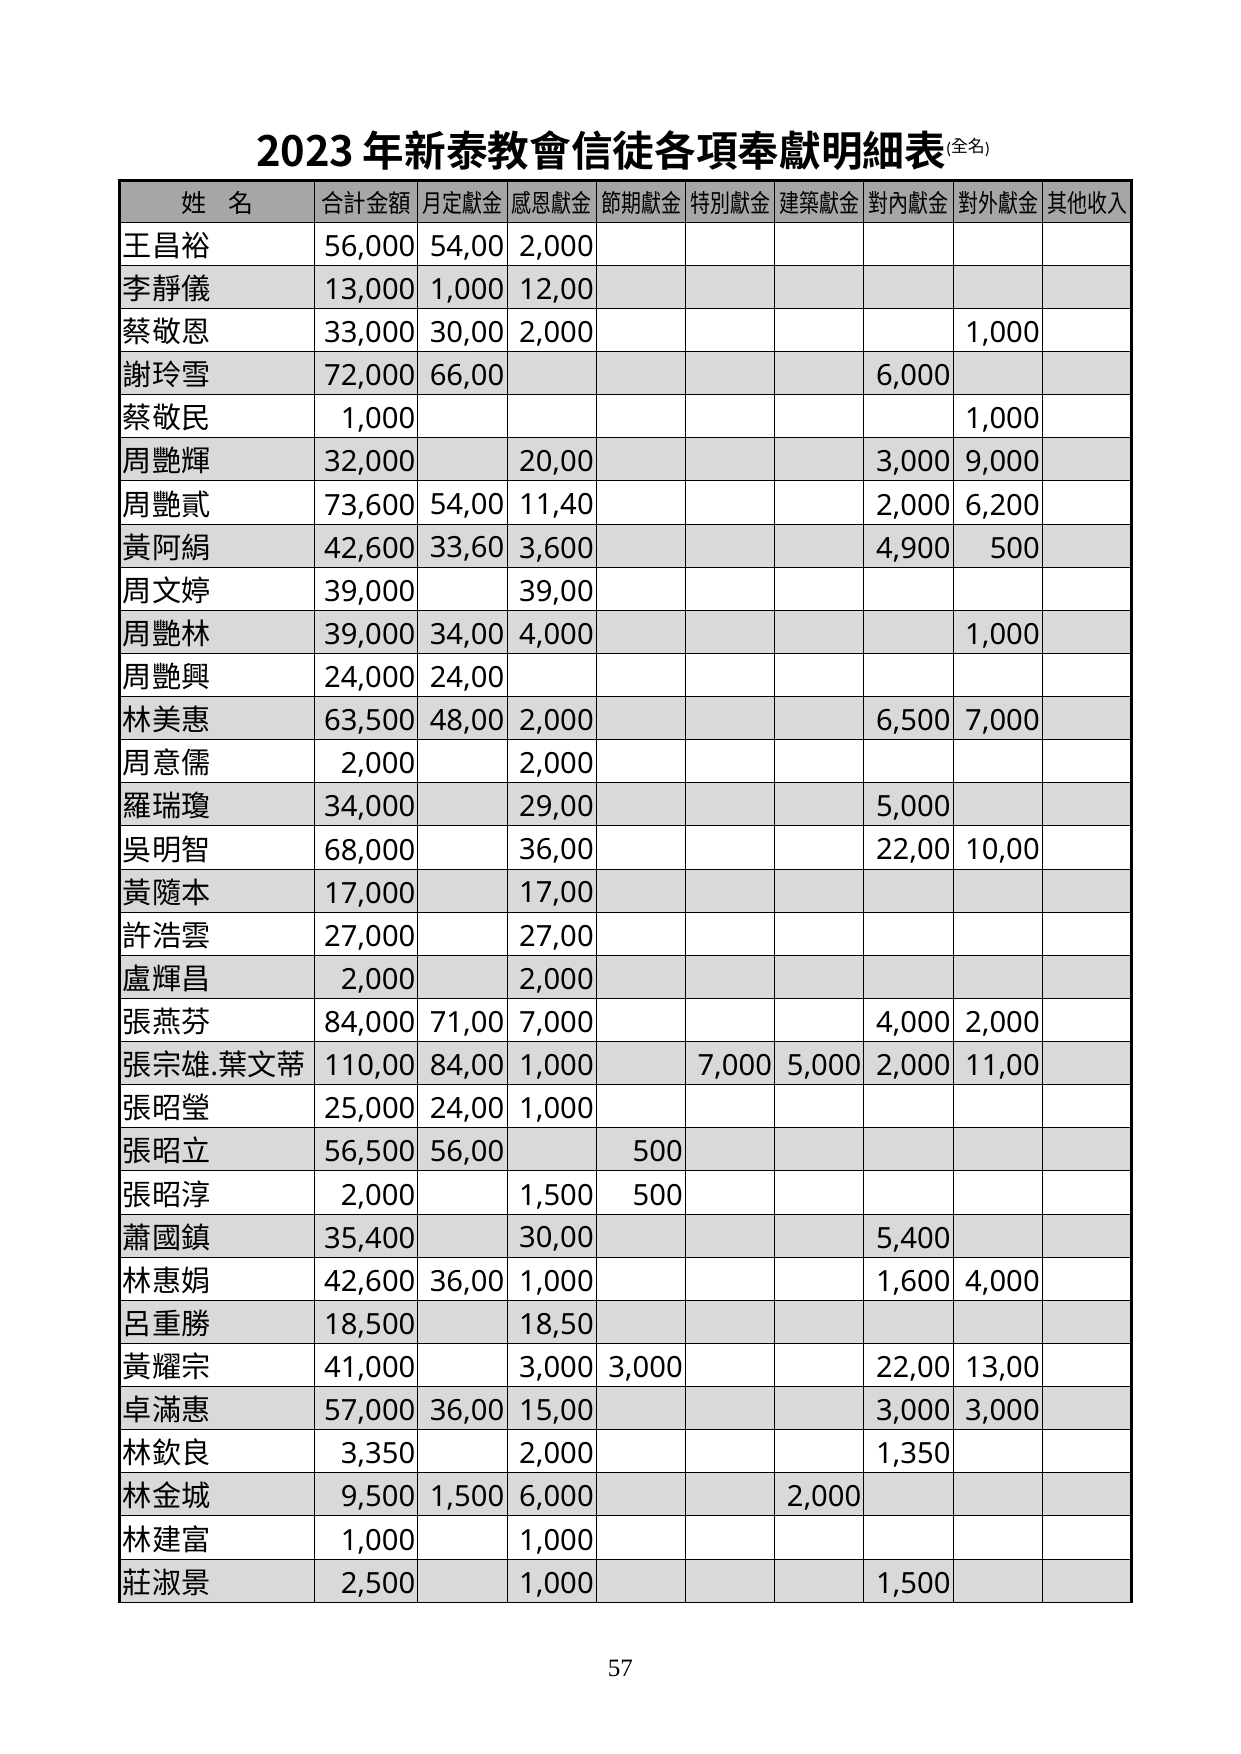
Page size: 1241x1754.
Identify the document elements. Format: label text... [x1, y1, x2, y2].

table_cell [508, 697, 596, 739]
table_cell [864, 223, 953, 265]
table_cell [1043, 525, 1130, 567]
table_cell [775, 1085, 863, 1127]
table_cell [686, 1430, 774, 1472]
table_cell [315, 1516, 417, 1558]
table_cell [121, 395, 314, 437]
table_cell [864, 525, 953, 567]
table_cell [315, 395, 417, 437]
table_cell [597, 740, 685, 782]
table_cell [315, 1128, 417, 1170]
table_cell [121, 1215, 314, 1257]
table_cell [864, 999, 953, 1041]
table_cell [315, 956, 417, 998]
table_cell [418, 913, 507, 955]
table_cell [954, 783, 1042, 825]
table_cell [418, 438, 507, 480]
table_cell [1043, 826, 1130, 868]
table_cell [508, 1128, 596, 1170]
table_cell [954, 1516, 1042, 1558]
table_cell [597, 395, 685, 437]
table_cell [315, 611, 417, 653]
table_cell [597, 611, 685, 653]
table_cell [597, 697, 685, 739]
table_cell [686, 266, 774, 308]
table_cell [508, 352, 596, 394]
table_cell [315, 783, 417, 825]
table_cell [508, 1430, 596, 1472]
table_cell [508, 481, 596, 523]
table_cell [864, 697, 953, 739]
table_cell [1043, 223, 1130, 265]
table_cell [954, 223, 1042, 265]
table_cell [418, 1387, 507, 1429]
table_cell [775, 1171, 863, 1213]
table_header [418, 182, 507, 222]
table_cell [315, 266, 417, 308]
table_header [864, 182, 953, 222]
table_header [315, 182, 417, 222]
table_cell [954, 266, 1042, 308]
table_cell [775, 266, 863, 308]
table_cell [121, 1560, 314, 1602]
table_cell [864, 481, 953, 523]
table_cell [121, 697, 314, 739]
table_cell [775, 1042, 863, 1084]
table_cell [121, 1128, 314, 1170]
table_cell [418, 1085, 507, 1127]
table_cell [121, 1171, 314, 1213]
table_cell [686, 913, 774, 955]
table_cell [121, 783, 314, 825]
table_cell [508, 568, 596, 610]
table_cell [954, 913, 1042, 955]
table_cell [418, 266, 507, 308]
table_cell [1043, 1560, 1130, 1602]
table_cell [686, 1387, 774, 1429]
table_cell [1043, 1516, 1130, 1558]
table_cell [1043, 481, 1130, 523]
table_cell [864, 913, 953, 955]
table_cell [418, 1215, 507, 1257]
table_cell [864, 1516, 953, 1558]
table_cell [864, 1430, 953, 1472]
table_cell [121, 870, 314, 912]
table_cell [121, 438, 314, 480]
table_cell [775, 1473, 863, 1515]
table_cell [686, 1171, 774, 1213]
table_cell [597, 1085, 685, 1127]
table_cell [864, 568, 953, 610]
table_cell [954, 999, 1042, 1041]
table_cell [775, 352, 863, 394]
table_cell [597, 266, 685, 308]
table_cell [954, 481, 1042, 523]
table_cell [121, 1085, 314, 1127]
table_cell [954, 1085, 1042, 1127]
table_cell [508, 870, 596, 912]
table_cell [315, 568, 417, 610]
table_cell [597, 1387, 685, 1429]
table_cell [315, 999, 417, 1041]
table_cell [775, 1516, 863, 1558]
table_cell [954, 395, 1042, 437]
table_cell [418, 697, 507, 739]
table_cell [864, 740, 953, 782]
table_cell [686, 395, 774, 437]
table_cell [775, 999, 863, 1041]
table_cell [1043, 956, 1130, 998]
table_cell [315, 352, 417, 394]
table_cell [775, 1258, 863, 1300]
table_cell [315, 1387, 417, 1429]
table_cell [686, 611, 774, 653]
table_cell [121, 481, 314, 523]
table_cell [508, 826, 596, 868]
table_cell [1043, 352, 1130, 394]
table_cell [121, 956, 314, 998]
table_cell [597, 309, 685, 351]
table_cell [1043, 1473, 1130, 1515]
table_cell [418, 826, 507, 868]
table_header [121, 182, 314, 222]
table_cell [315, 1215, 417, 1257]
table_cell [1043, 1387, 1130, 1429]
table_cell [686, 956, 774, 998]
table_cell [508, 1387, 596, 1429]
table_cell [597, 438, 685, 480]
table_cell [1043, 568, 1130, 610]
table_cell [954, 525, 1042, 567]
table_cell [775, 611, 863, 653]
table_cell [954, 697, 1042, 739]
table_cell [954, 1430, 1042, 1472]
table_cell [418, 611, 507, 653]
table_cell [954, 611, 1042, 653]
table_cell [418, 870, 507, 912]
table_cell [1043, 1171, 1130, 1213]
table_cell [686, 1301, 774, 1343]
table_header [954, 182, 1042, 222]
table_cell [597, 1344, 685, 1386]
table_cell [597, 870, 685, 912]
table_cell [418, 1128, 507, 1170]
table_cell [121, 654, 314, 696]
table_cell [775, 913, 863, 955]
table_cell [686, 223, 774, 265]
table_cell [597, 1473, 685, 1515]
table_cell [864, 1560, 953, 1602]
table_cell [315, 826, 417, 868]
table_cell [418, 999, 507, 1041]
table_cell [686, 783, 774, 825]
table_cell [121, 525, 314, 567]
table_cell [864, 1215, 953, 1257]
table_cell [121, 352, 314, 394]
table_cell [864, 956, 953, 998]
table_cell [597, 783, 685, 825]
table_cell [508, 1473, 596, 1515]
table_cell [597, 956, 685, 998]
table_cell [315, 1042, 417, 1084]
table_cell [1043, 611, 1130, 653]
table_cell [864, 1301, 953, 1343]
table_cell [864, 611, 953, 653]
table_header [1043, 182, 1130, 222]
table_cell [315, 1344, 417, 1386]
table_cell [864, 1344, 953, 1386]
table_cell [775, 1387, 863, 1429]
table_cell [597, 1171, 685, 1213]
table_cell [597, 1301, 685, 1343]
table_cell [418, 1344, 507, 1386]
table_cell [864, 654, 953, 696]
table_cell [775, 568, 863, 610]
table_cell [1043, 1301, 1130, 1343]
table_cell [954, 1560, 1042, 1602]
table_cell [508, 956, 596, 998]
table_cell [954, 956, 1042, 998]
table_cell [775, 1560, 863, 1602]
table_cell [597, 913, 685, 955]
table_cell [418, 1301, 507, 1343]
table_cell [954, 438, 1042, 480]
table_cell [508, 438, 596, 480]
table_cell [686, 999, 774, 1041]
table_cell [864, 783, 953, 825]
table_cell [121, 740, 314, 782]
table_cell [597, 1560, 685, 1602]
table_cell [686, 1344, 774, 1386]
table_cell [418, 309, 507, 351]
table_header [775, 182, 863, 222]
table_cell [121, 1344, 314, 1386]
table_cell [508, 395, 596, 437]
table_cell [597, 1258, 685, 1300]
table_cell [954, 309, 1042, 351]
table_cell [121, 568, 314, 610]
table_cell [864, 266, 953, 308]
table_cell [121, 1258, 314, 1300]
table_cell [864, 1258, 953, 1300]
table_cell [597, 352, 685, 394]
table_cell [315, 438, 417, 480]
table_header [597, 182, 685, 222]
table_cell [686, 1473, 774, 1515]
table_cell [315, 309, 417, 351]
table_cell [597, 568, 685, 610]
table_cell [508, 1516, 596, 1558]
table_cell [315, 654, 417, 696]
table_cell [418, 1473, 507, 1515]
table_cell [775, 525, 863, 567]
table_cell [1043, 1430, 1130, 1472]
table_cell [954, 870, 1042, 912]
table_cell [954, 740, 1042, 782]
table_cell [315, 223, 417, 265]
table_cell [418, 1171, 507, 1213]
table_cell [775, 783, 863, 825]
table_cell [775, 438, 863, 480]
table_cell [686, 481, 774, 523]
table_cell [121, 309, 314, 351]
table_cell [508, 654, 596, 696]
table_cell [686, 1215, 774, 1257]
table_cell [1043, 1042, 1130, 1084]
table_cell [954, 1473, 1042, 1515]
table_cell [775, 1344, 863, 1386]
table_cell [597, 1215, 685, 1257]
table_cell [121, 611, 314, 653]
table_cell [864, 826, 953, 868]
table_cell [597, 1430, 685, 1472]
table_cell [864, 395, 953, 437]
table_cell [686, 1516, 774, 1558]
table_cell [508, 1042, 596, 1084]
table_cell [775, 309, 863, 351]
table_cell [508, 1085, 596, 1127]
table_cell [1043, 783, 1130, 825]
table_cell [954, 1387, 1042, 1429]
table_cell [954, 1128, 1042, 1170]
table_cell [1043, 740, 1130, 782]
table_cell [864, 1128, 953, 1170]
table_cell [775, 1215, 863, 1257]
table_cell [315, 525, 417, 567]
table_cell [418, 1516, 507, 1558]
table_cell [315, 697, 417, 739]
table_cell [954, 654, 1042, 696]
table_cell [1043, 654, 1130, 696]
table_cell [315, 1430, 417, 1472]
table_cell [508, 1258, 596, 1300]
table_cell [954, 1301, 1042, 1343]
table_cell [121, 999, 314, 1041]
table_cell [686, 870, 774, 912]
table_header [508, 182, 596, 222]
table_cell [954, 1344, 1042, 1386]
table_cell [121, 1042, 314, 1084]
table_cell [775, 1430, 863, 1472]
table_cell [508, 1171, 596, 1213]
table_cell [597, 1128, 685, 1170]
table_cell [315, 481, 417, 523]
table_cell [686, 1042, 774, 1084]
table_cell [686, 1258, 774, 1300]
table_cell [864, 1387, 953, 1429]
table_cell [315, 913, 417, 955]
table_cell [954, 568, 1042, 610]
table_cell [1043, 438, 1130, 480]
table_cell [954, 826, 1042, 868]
text 2023年新泰教會信徒各項奉獻明細表(全名) [118, 118, 1122, 178]
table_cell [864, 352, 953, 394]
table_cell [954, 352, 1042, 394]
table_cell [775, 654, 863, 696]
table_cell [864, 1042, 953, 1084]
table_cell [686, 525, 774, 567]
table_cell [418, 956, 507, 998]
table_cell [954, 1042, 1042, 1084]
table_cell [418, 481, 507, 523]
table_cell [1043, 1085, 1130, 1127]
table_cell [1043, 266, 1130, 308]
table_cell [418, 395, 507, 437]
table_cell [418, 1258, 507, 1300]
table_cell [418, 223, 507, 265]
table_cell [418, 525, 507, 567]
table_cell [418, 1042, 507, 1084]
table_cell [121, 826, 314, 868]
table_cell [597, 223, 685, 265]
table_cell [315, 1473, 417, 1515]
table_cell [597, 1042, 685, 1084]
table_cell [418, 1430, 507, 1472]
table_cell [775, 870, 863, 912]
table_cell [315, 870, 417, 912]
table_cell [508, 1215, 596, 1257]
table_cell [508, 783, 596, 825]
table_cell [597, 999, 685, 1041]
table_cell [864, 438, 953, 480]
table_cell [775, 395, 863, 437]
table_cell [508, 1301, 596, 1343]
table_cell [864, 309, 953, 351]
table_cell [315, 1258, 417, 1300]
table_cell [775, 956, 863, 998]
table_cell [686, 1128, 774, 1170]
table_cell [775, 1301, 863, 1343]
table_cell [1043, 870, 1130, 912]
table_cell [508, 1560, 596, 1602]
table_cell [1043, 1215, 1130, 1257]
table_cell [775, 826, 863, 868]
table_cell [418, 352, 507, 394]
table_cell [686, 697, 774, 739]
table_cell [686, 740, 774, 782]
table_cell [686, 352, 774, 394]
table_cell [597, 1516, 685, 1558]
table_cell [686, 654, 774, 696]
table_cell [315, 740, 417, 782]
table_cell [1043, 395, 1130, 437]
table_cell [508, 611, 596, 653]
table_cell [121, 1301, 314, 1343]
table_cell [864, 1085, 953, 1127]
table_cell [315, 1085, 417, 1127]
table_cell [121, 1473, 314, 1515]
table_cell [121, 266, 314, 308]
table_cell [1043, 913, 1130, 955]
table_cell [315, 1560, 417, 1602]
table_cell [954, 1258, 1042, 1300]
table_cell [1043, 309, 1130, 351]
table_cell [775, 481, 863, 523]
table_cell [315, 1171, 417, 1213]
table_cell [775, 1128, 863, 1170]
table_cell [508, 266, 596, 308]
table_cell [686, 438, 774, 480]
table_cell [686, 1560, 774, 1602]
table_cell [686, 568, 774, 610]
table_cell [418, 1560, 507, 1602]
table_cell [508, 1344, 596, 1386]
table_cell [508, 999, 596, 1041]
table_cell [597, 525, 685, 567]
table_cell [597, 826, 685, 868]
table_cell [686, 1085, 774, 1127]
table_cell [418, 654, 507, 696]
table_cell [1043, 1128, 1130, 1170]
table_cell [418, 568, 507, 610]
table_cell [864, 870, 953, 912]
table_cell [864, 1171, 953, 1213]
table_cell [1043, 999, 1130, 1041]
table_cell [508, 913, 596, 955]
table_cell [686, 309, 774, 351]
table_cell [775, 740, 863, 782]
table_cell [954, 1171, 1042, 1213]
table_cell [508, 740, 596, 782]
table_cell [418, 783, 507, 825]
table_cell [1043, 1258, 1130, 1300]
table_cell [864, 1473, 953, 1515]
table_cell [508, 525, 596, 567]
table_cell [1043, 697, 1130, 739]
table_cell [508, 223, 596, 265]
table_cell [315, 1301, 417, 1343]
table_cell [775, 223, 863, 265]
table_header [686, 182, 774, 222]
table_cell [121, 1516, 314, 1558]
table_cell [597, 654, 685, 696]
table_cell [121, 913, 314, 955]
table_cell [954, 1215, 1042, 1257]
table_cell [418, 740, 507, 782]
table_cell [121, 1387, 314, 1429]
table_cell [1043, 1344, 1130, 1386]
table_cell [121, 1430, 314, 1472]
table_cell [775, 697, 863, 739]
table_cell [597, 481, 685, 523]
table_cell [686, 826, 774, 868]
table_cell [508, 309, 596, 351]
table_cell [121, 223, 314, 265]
